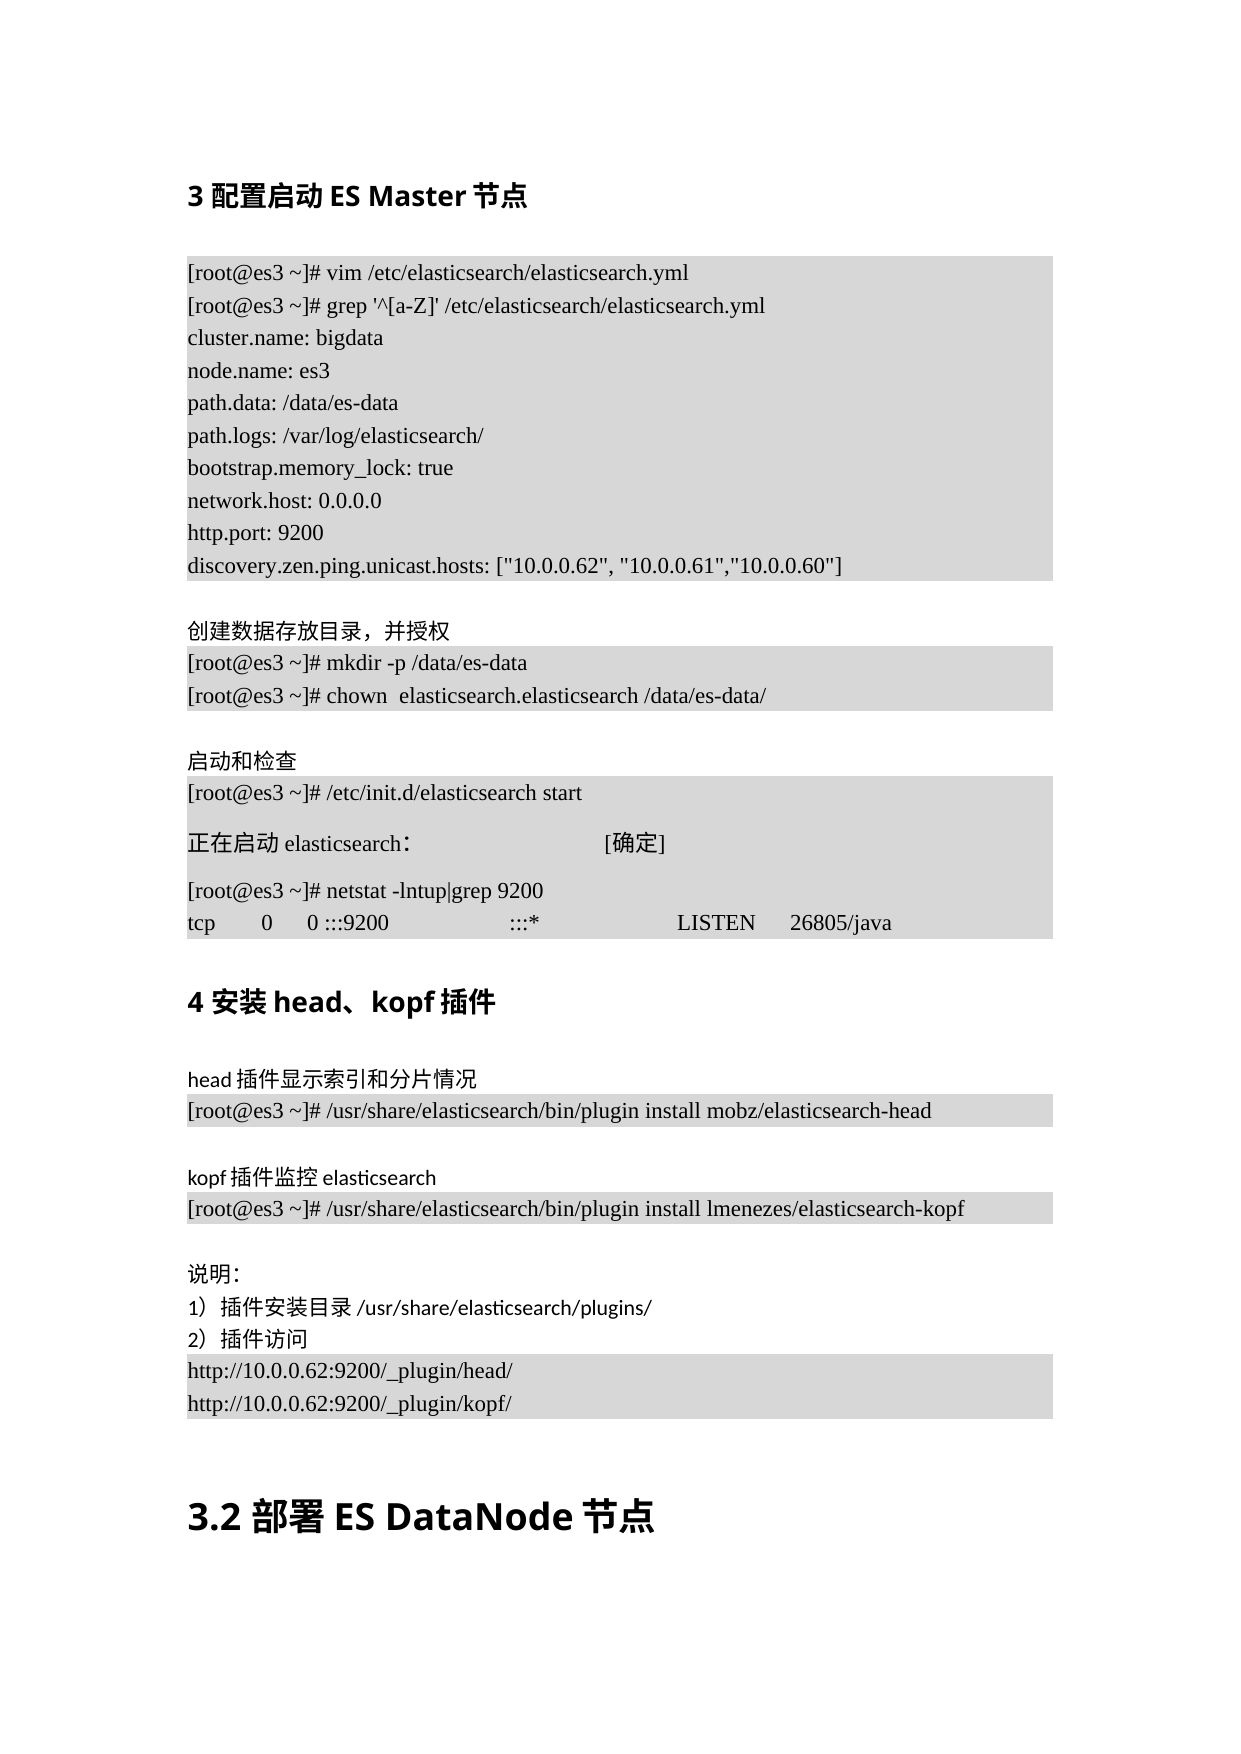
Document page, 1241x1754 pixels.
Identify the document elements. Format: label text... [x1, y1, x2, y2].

text tcp 0 0 :::9200 :::* LISTEN 26805/java [187, 906, 1053, 939]
text head插件显示索引和分片情况 [187, 1062, 1053, 1094]
text node.name: es3 [187, 354, 1053, 386]
text http.port: 9200 [187, 516, 1053, 549]
text 正在启动 elasticsearch： [确定] [187, 809, 1053, 874]
text path.logs: /var/log/elasticsearch/ [187, 419, 1053, 451]
text bootstrap.memory_lock: true [187, 451, 1053, 484]
text [root@es3 ~]# chown elasticsearch.elasticsearch /data/es-data/ [187, 679, 1053, 711]
text cluster.name: bigdata [187, 321, 1053, 354]
text 说明： [187, 1257, 1053, 1289]
subtitle 3.2 部署ES DataNode节点 [187, 1481, 1053, 1546]
text [root@es3 ~]# /usr/share/elasticsearch/bin/plugin install lmenezes/elasticsearch-kopf [187, 1192, 1053, 1224]
text path.data: /data/es-data [187, 386, 1053, 419]
text [root@es3 ~]# /etc/init.d/elasticsearch start [187, 776, 1053, 809]
text http://10.0.0.62:9200/_plugin/kopf/ [187, 1387, 1053, 1419]
subtitle 3 配置启动ES Master节点 [187, 162, 1053, 227]
subtitle 4 安装head、kopf插件 [187, 968, 1053, 1033]
text [root@es3 ~]# /usr/share/elasticsearch/bin/plugin install mobz/elasticsearch-head [187, 1094, 1053, 1127]
text network.host: 0.0.0.0 [187, 484, 1053, 516]
text 创建数据存放目录，并授权 [187, 614, 1053, 646]
text 1）插件安装目录 /usr/share/elasticsearch/plugins/ [187, 1289, 1053, 1322]
text [root@es3 ~]# mkdir -p /data/es-data [187, 646, 1053, 679]
text 启动和检查 [187, 744, 1053, 776]
text [root@es3 ~]# vim /etc/elasticsearch/elasticsearch.yml [187, 256, 1053, 289]
text discovery.zen.ping.unicast.hosts: ["10.0.0.62", "10.0.0.61","10.0.0.60"] [187, 549, 1053, 581]
text [root@es3 ~]# netstat -lntup|grep 9200 [187, 874, 1053, 906]
text http://10.0.0.62:9200/_plugin/head/ [187, 1354, 1053, 1387]
text kopf插件监控elasticsearch [187, 1159, 1053, 1192]
text 2）插件访问 [187, 1322, 1053, 1354]
text [root@es3 ~]# grep '^[a-Z]' /etc/elasticsearch/elasticsearch.yml [187, 289, 1053, 321]
